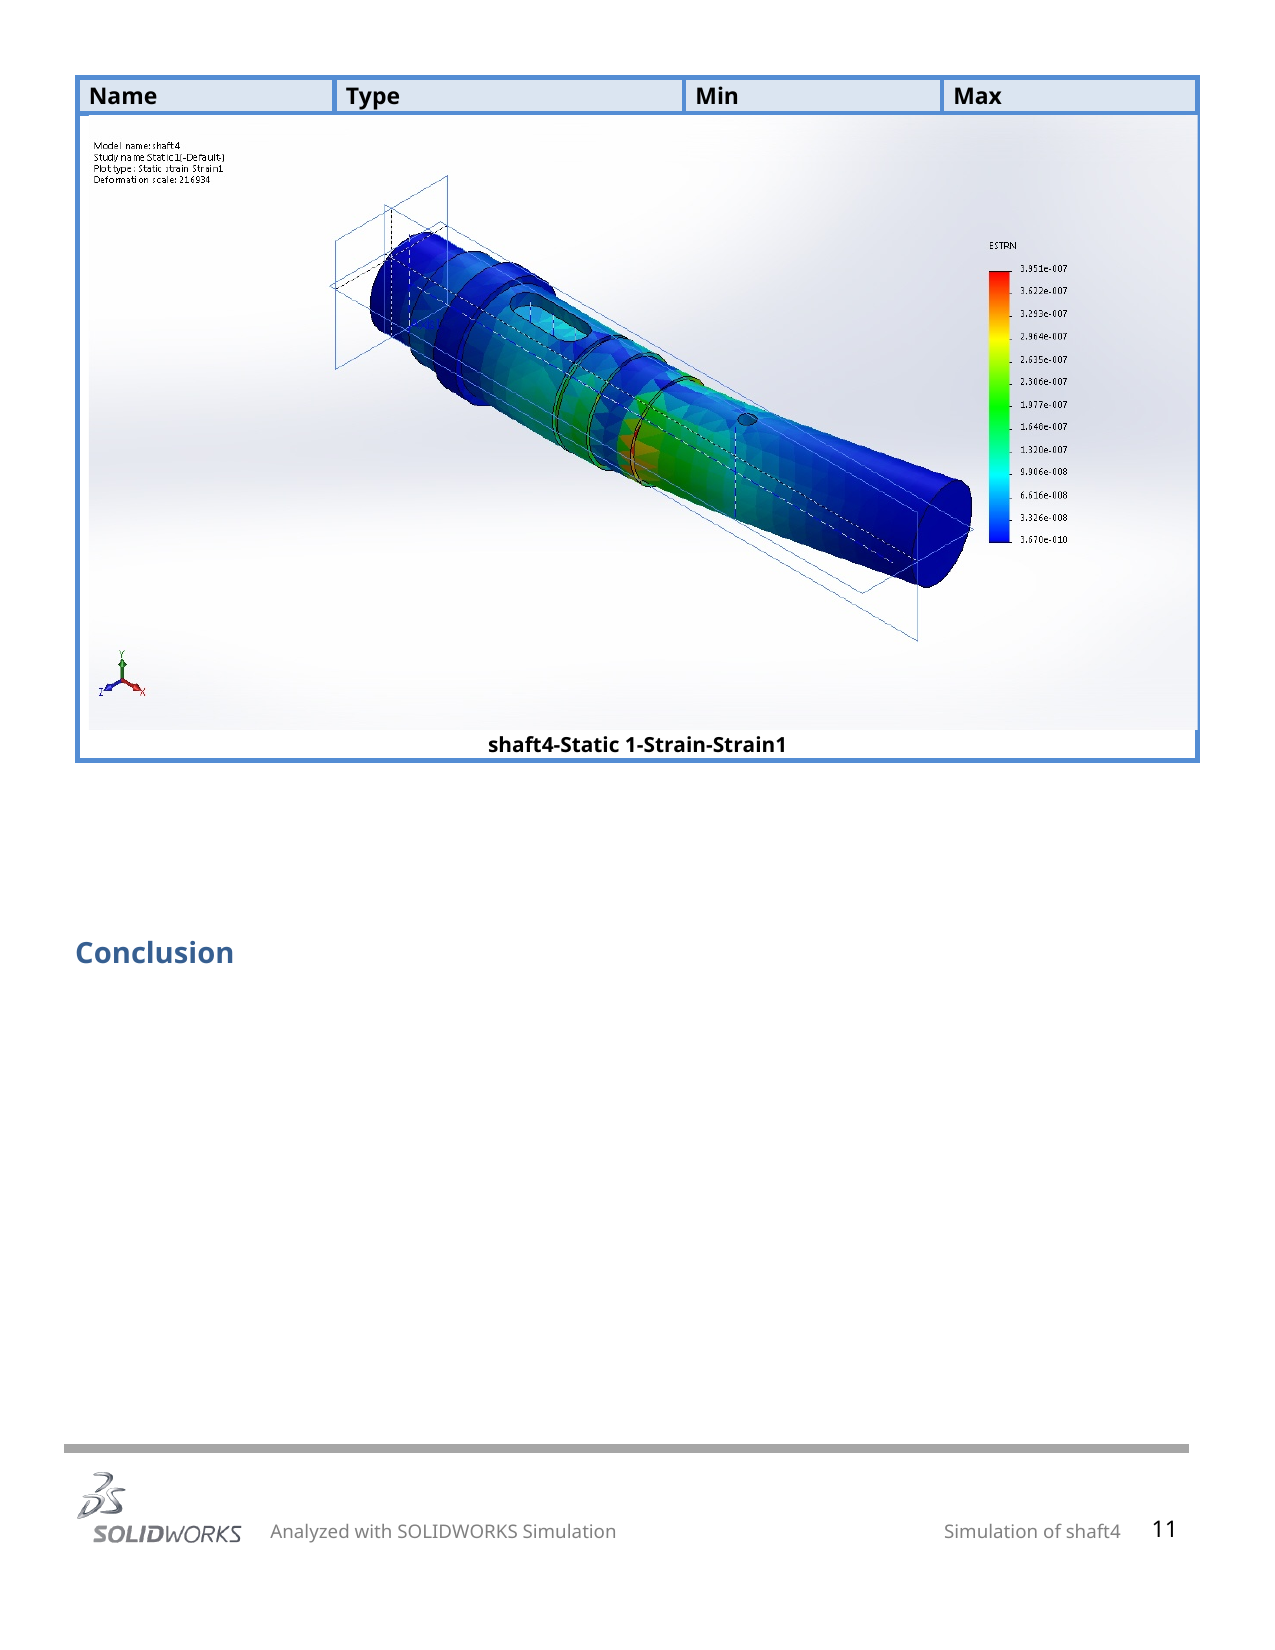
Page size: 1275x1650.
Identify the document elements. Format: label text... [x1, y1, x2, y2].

table_header Conclusion [64, 882, 1211, 972]
table_header Study Results [64, 75, 1211, 825]
picture [75, 1453, 243, 1544]
picture [88, 115, 1198, 730]
